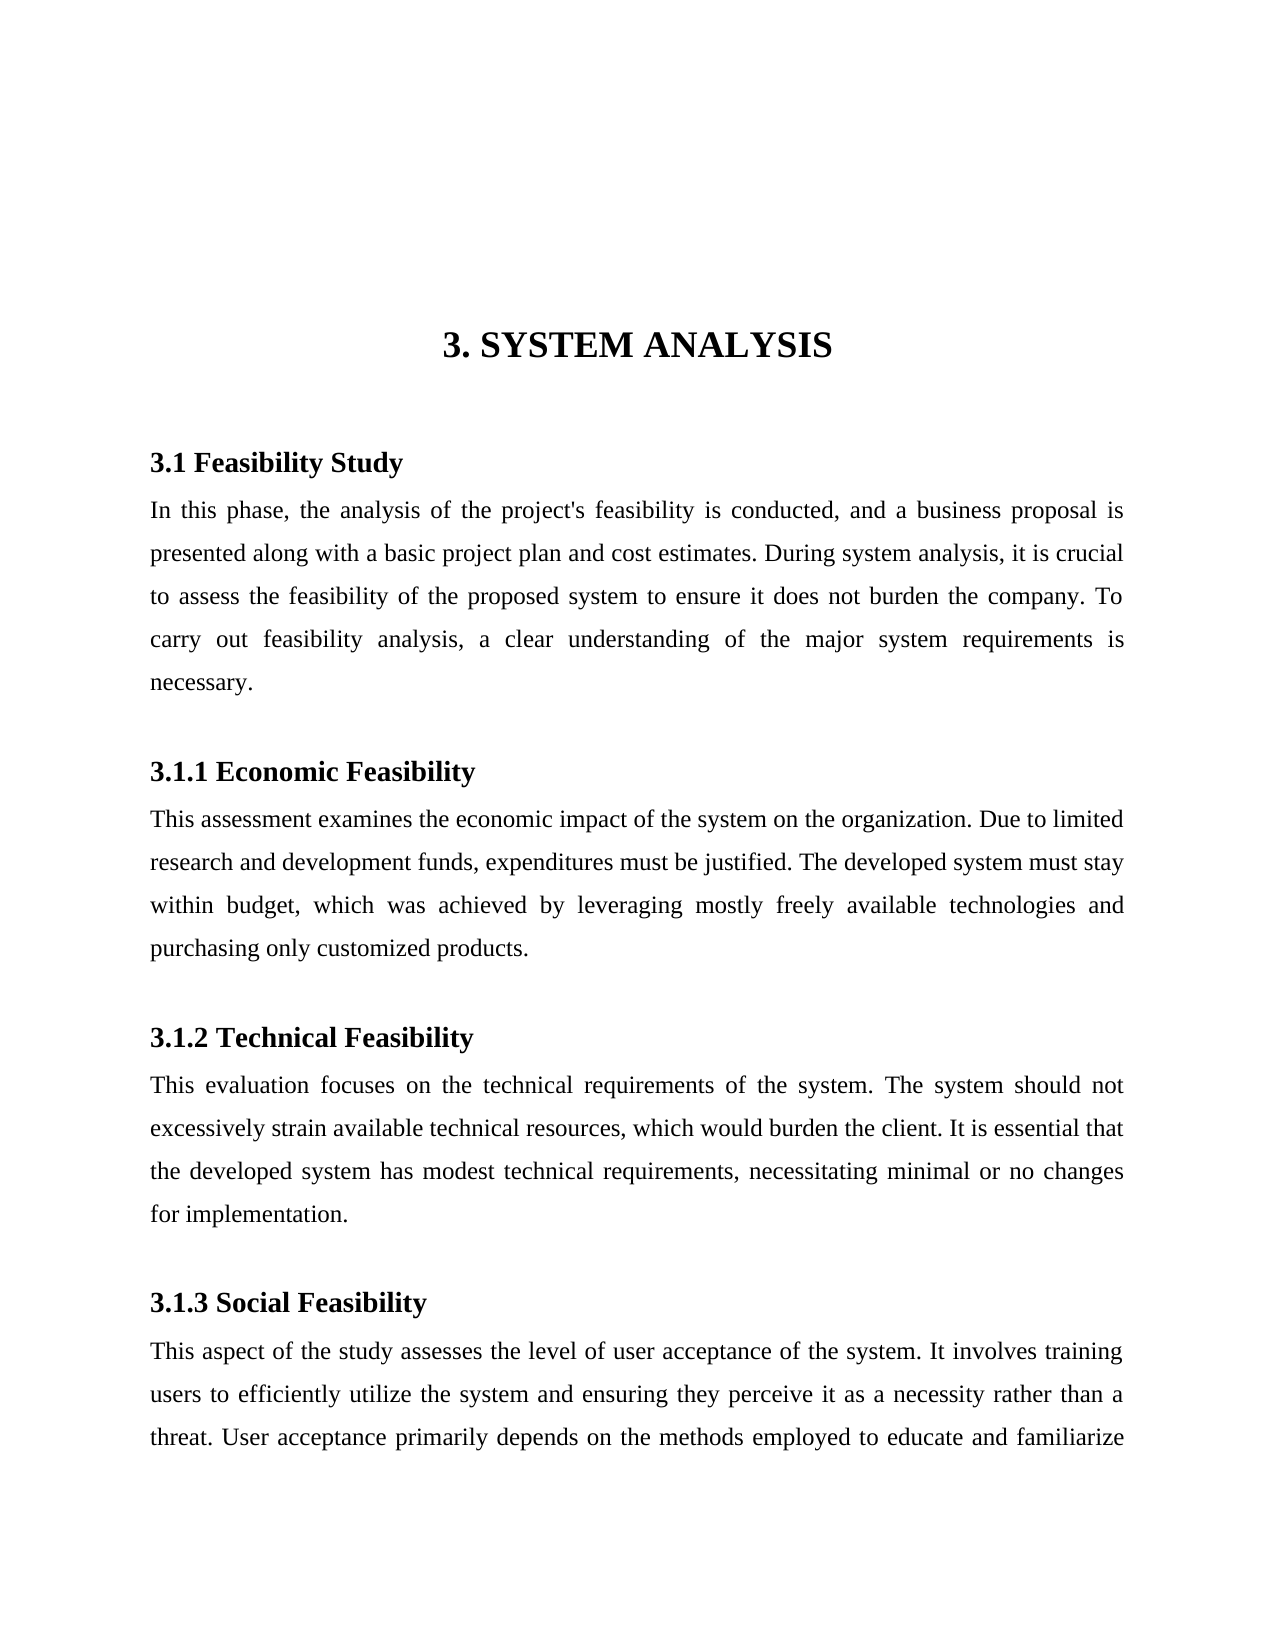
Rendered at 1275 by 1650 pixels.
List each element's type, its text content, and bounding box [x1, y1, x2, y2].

text In this phase, the analysis of the project's feasibility is conducted, and a business proposal is presented along with a basic project plan and cost estimates. During system analysis, it is crucial to assess the feasibility of the proposed system to ensure it does not burden the company. To carry out feasibility analysis, a clear understanding of the major system requirements is necessary. [150, 495, 1125, 696]
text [150, 1336, 1125, 1451]
text This assessment examines the economic impact of the system on the organization. Due to limited research and development funds, expenditures must be justified. The developed system must stay within budget, which was achieved by leveraging mostly freely available technologies and purchasing only customized products. [150, 804, 1125, 962]
text 3.1 Feasibility Study [150, 445, 1125, 478]
text 3. SYSTEM ANALYSIS [150, 322, 1125, 366]
text This evaluation focuses on the technical requirements of the system. The system should not excessively strain available technical resources, which would burden the client. It is essential that the developed system has modest technical requirements, necessitating minimal or no changes for implementation. [150, 1070, 1125, 1228]
text 3.1.1 Economic Feasibility [150, 754, 1125, 787]
text 3.1.2 Technical Feasibility [150, 1020, 1125, 1053]
text 3.1.3 Social Feasibility [150, 1286, 1125, 1319]
